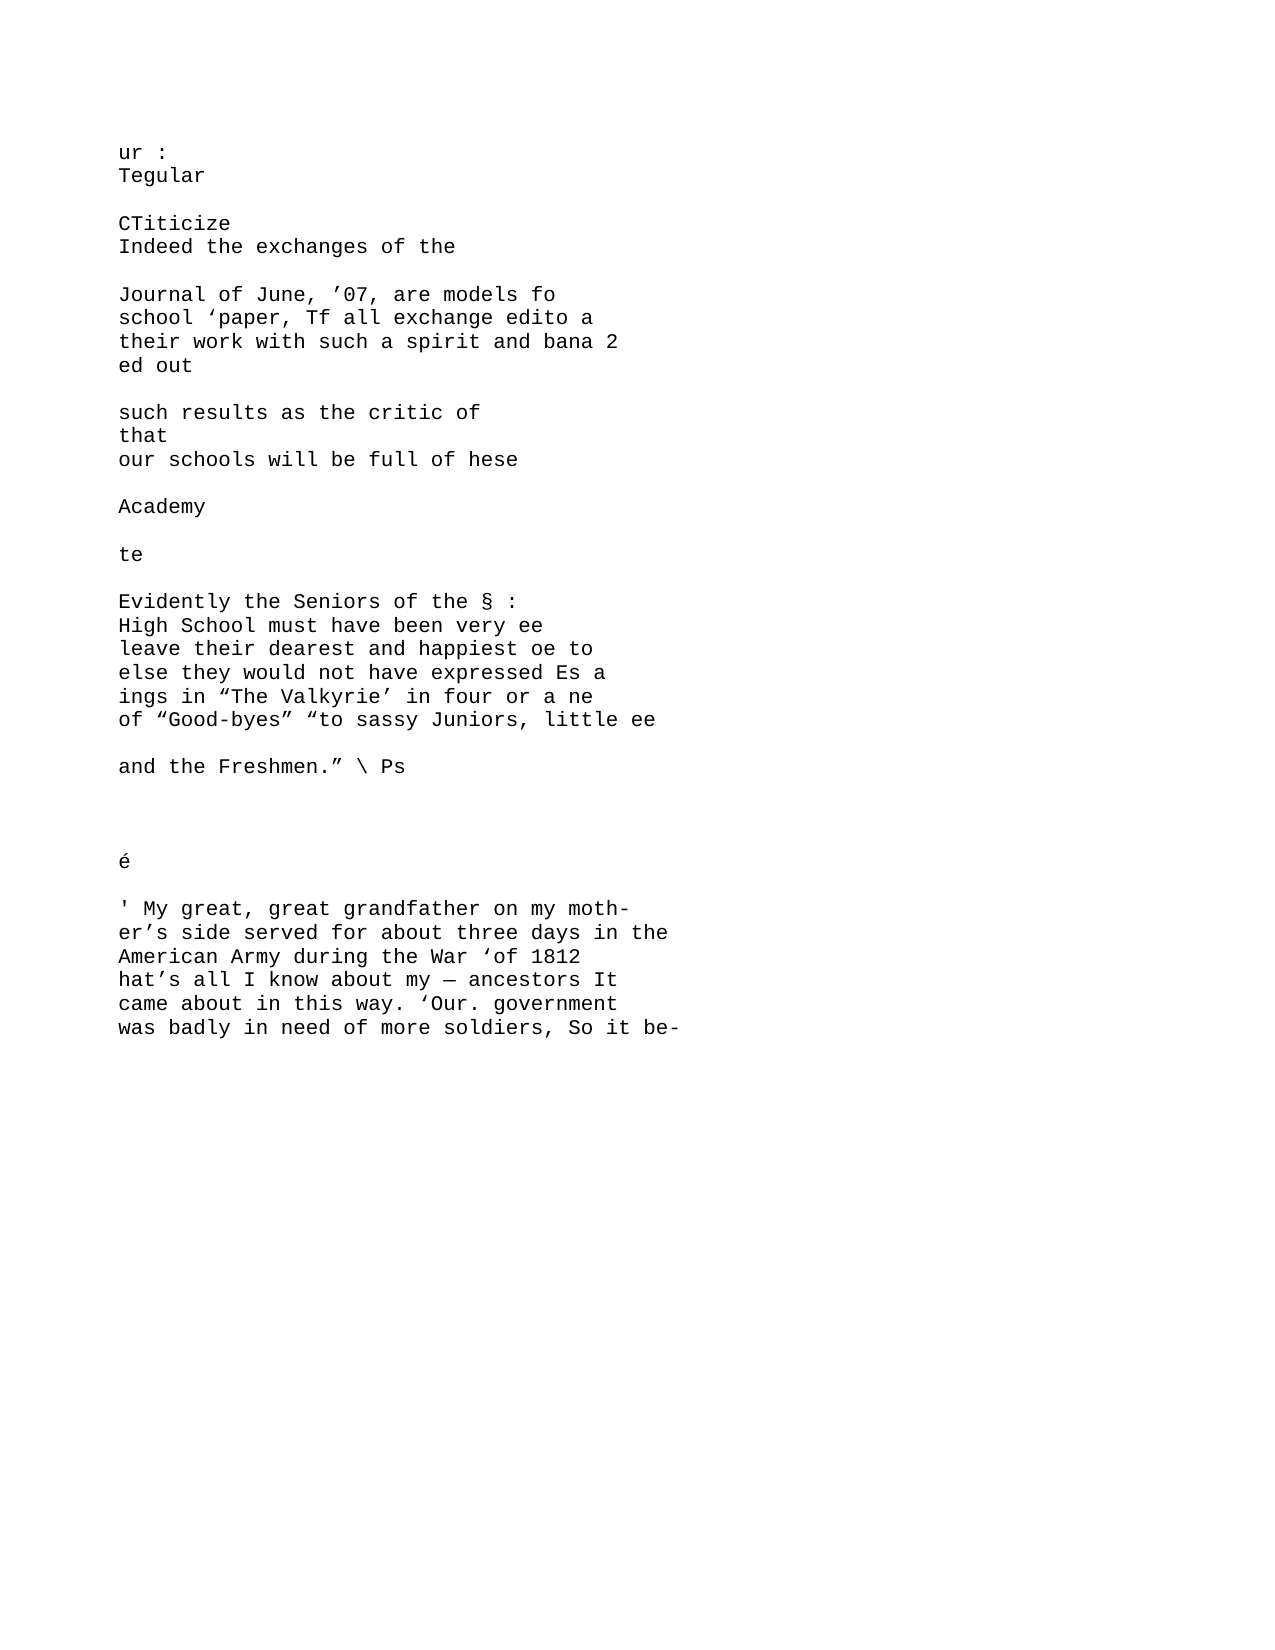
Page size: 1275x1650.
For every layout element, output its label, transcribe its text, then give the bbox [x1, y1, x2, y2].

text and the Freshmen.” \ Ps [118, 757, 1157, 780]
text Tegular [118, 165, 1157, 189]
text hat’s all I know about my — ancestors It [118, 969, 1157, 993]
text te [118, 544, 1157, 567]
text school ‘paper, Tf all exchange edito a [118, 307, 1157, 331]
text of “Good-byes” “to sassy Juniors, little ee [118, 709, 1157, 733]
text leave their dearest and happiest oe to [118, 638, 1157, 662]
text else they would not have expressed Es a [118, 662, 1157, 686]
text Indeed the exchanges of the [118, 236, 1157, 260]
text our schools will be full of hese [118, 449, 1157, 473]
text was badly in need of more soldiers, So it be- [118, 1017, 1157, 1040]
text ed out [118, 354, 1157, 378]
text Academy [118, 496, 1157, 520]
text ur : [118, 142, 1157, 165]
text High School must have been very ee [118, 615, 1157, 638]
text er’s side served for about three days in the [118, 922, 1157, 946]
text that [118, 426, 1157, 449]
text such results as the critic of [118, 402, 1157, 426]
text Evidently the Seniors of the § : [118, 591, 1157, 615]
text Journal of June, ’07, are models fo [118, 284, 1157, 307]
text é [118, 851, 1157, 875]
text American Army during the War ‘of 1812 [118, 946, 1157, 969]
text came about in this way. ‘Our. government [118, 993, 1157, 1017]
text ' My great, great grandfather on my moth- [118, 898, 1157, 922]
text ings in “The Valkyrie’ in four or a ne [118, 686, 1157, 709]
text CTiticize [118, 213, 1157, 236]
text their work with such a spirit and bana 2 [118, 331, 1157, 354]
